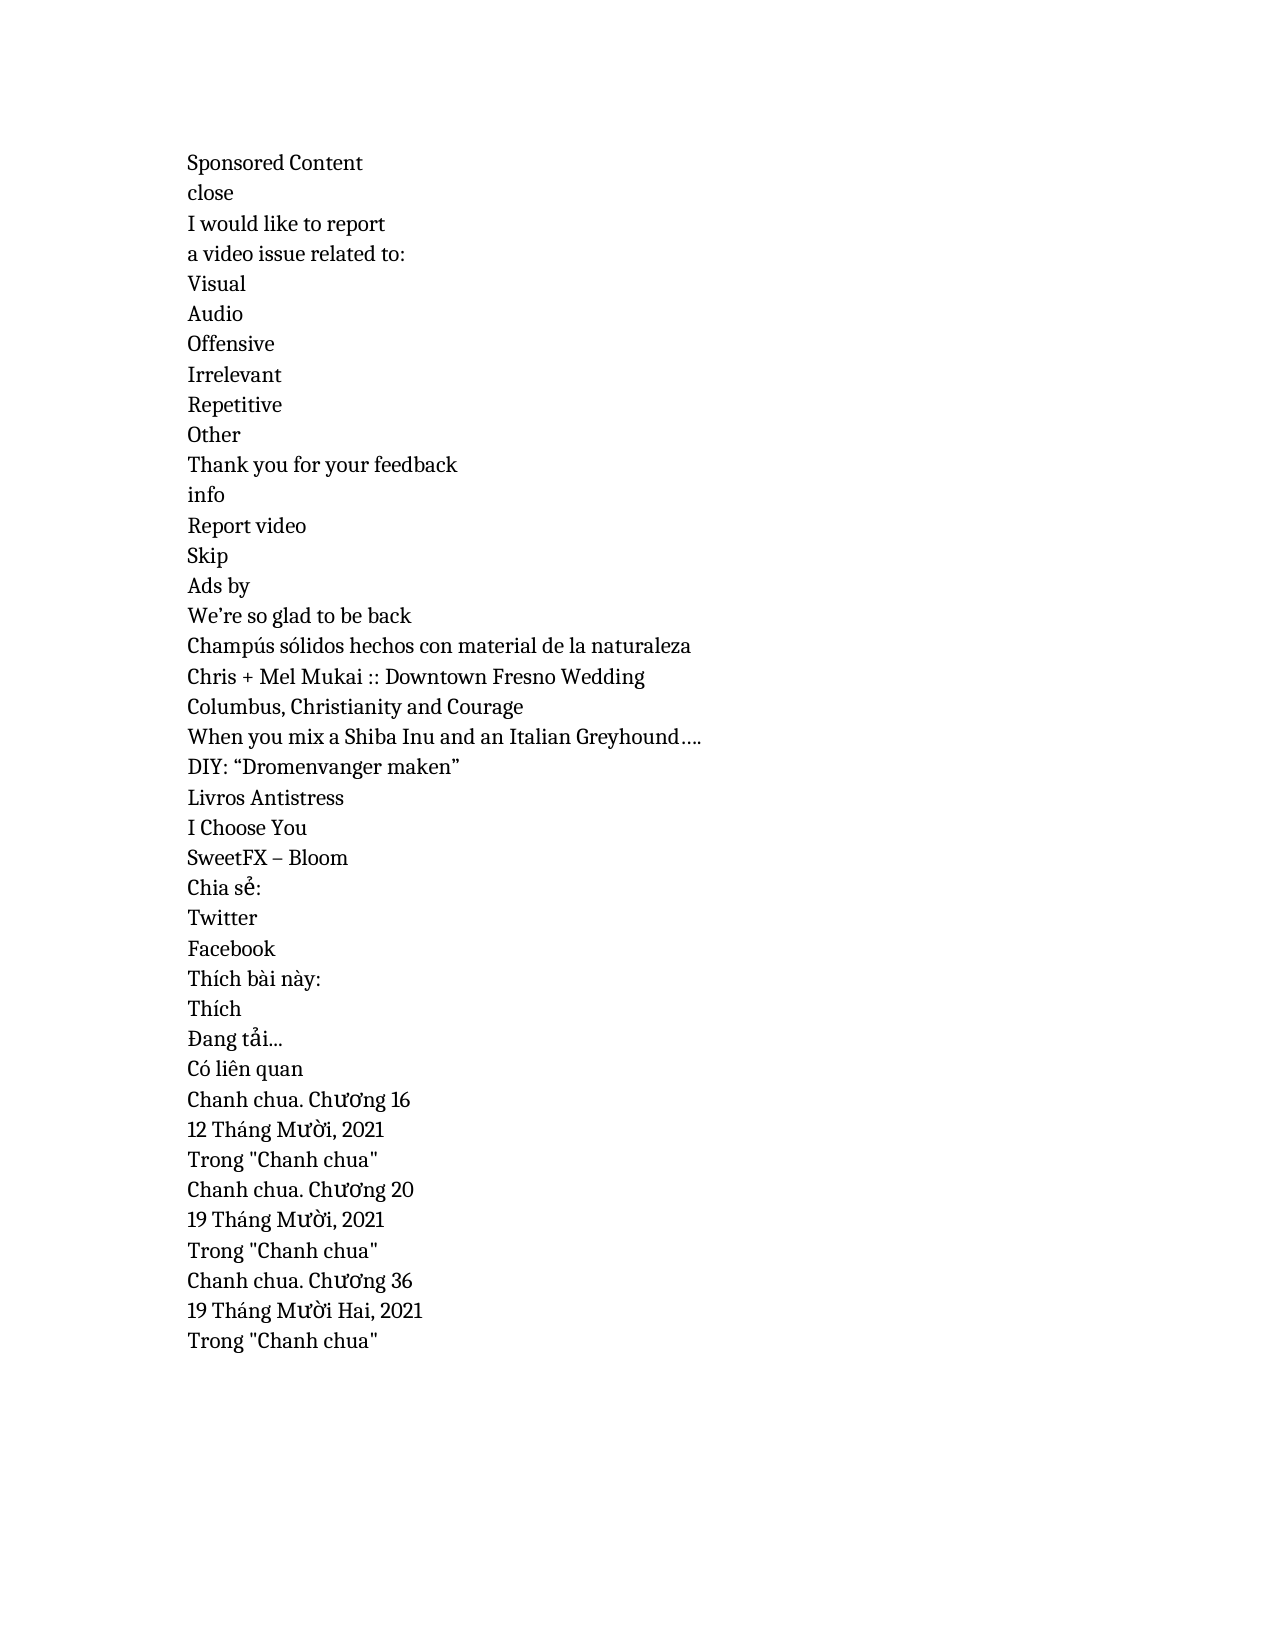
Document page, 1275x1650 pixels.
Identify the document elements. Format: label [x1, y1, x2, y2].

text [187, 150, 1087, 1354]
